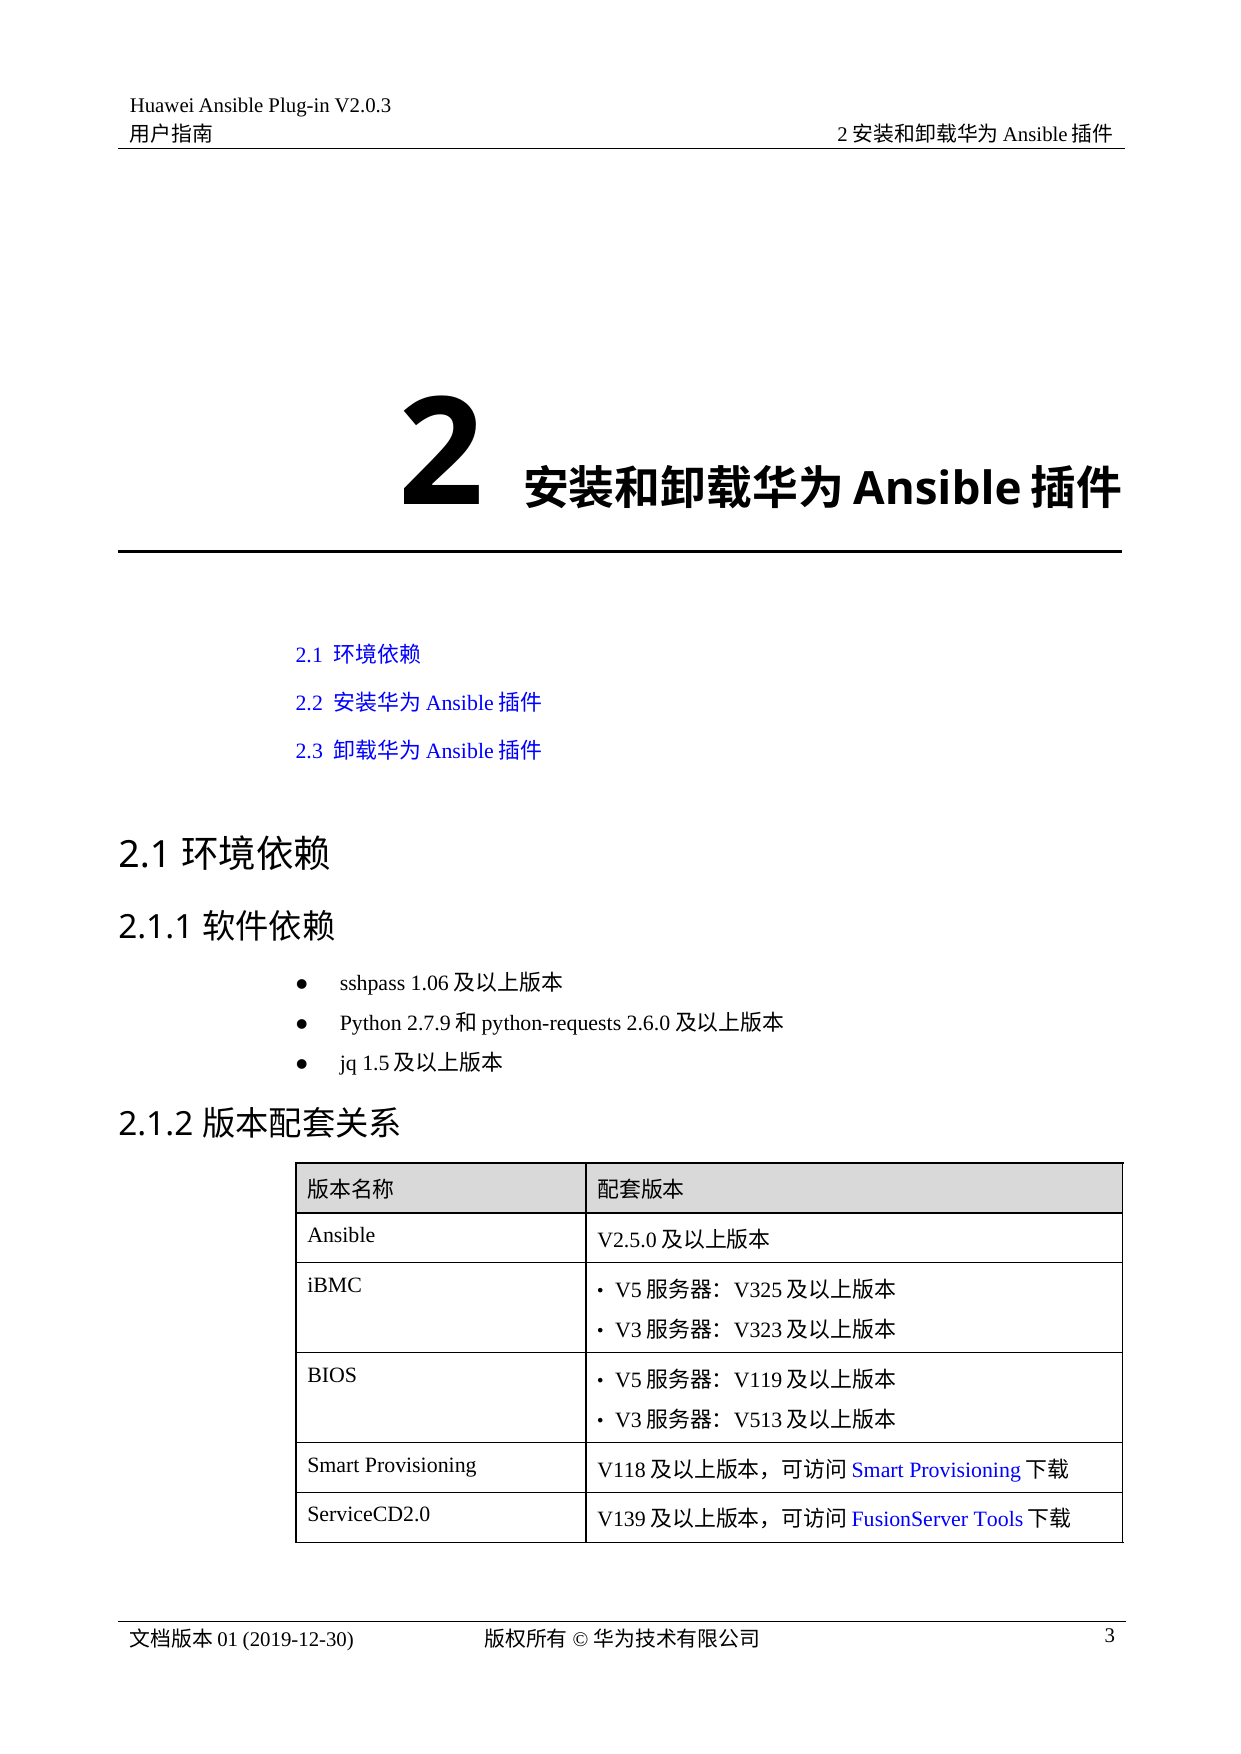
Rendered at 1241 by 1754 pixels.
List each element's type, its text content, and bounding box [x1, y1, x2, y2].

table_cell V139及以上版本，可访问FusionServer Tools下载 [587, 1493, 1122, 1541]
table_header 配套版本 [587, 1164, 1122, 1212]
subtitle 版本配套关系 [118, 1097, 1122, 1145]
table_cell V5服务器：V325及以上版本 V3服务器：V323及以上版本 [587, 1263, 1122, 1352]
table_cell ServiceCD2.0 [297, 1493, 585, 1541]
table_header 版本名称 [297, 1164, 585, 1212]
subtitle 软件依赖 [118, 899, 1122, 948]
table_cell V118及以上版本，可访问Smart Provisioning下载 [587, 1443, 1122, 1492]
table_cell V2.5.0及以上版本 [587, 1214, 1122, 1262]
subtitle 安装和卸载华为Ansible插件 [118, 344, 1122, 550]
text 2.3 卸载华为Ansible插件 [295, 733, 1122, 765]
text 2.1 环境依赖 [295, 637, 1122, 668]
list sshpass 1.06及以上版本 [295, 964, 1122, 996]
subtitle 环境依赖 [118, 827, 1122, 878]
table_cell Smart Provisioning [297, 1443, 585, 1492]
table_cell iBMC [297, 1263, 585, 1352]
table_cell V5服务器：V119及以上版本 V3服务器：V513及以上版本 [587, 1353, 1122, 1442]
list Python 2.7.9和python-requests 2.6.0及以上版本 [295, 1004, 1122, 1036]
list jq 1.5及以上版本 [295, 1044, 1122, 1076]
text 2.2 安装华为Ansible插件 [295, 685, 1122, 717]
table_cell Ansible [297, 1214, 585, 1262]
table_cell BIOS [297, 1353, 585, 1442]
